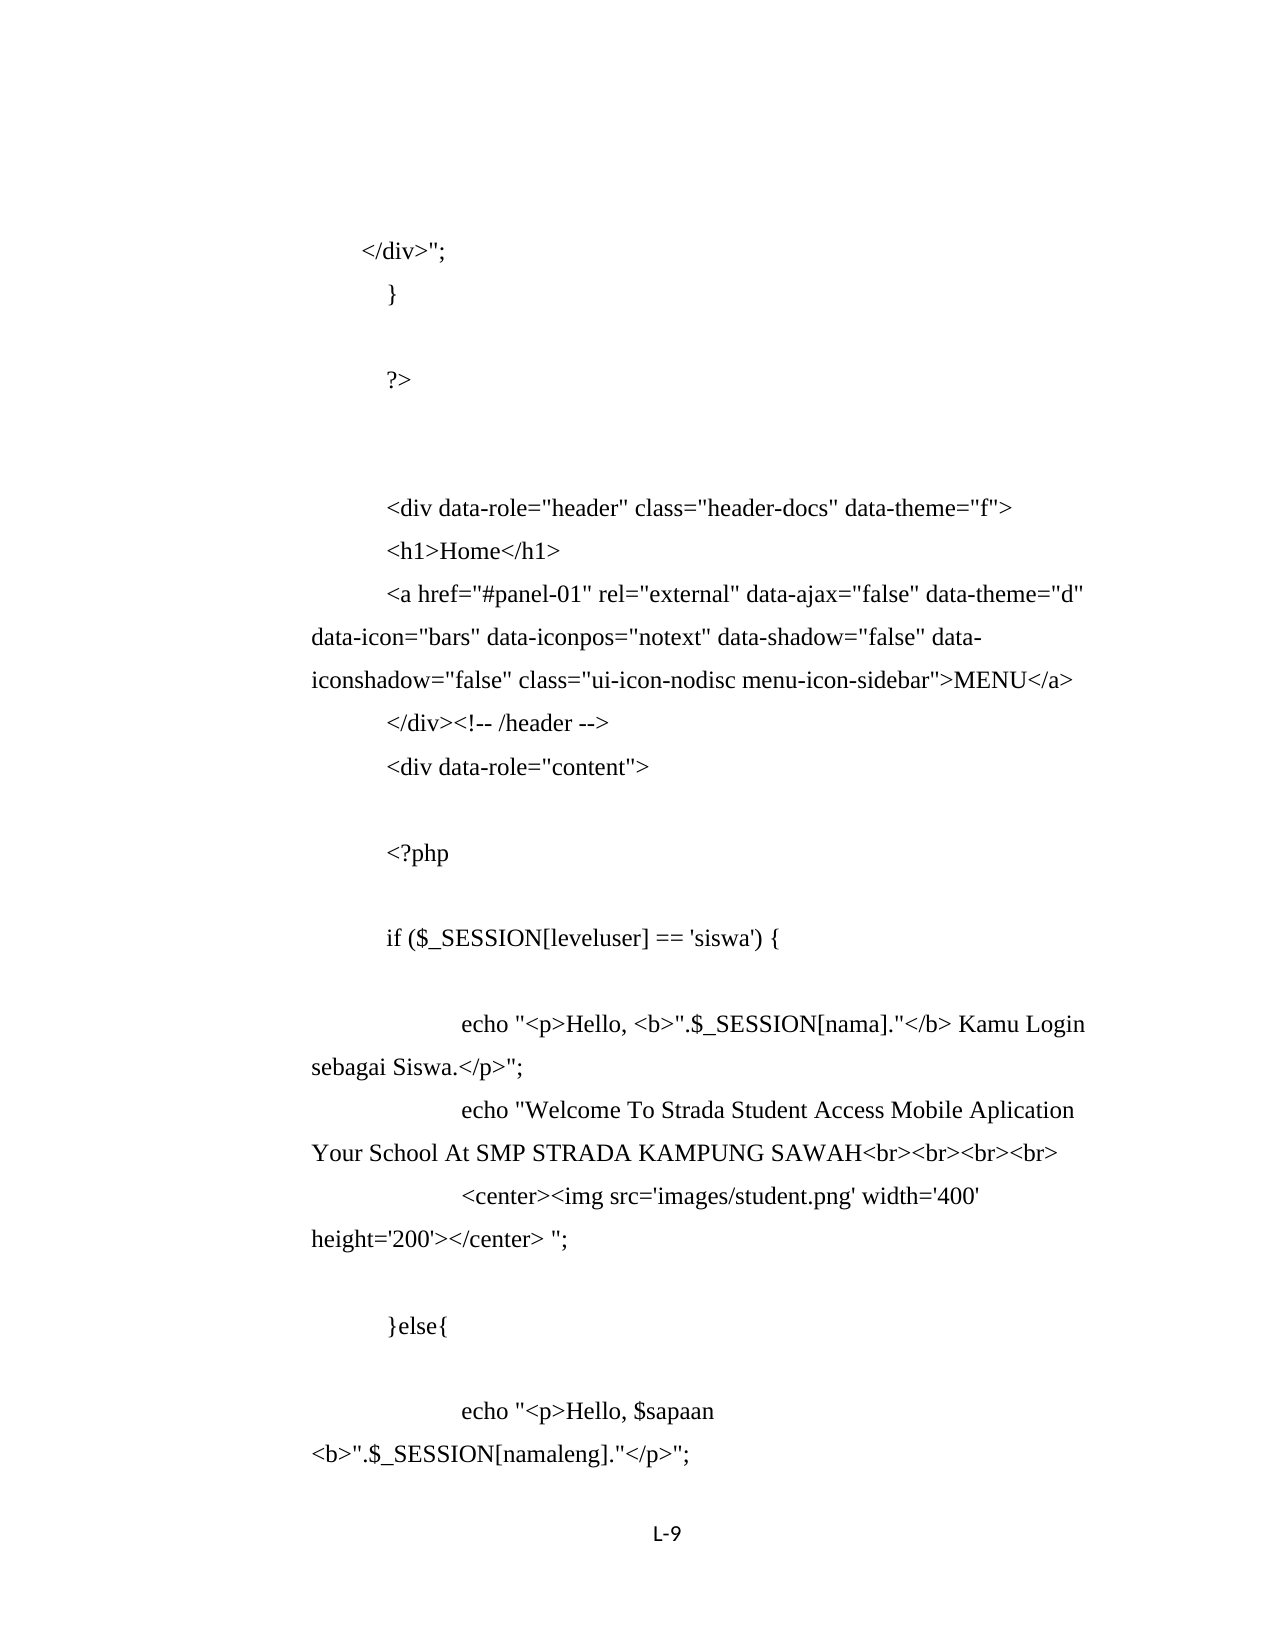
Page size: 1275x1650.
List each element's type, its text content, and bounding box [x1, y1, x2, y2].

list echo "<p>Hello, $sapaan <b>".$_SESSION[namaleng]."</p>"; [311, 1396, 1098, 1468]
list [311, 1095, 1098, 1167]
list </div><!-- /header --> [311, 708, 1098, 737]
list }else{ [311, 1311, 1098, 1339]
list </div>"; [311, 236, 1098, 265]
list } [311, 279, 1098, 308]
list <?php [311, 838, 1098, 867]
list ?> [311, 365, 1098, 394]
list <div data-role="content"> [311, 752, 1098, 780]
list <center><img src='images/student.png' width='400' height='200'></center> "; [311, 1181, 1098, 1253]
list <div data-role="header" class="header-docs" data-theme="f"> [311, 493, 1098, 522]
list if ($_SESSION[leveluser] == 'siswa') { [311, 923, 1098, 952]
list <h1>Home</h1> [311, 536, 1098, 565]
list <a href="#panel-01" rel="external" data-ajax="false" data-theme="d" data-icon="bars" data-iconpos="notext" data-shadow="false" data-iconshadow="false" class="ui-icon-nodisc menu-icon-sidebar">MENU</a> [311, 579, 1098, 694]
list echo "<p>Hello, <b>".$_SESSION[nama]."</b> Kamu Login sebagai Siswa.</p>"; [311, 1009, 1098, 1081]
